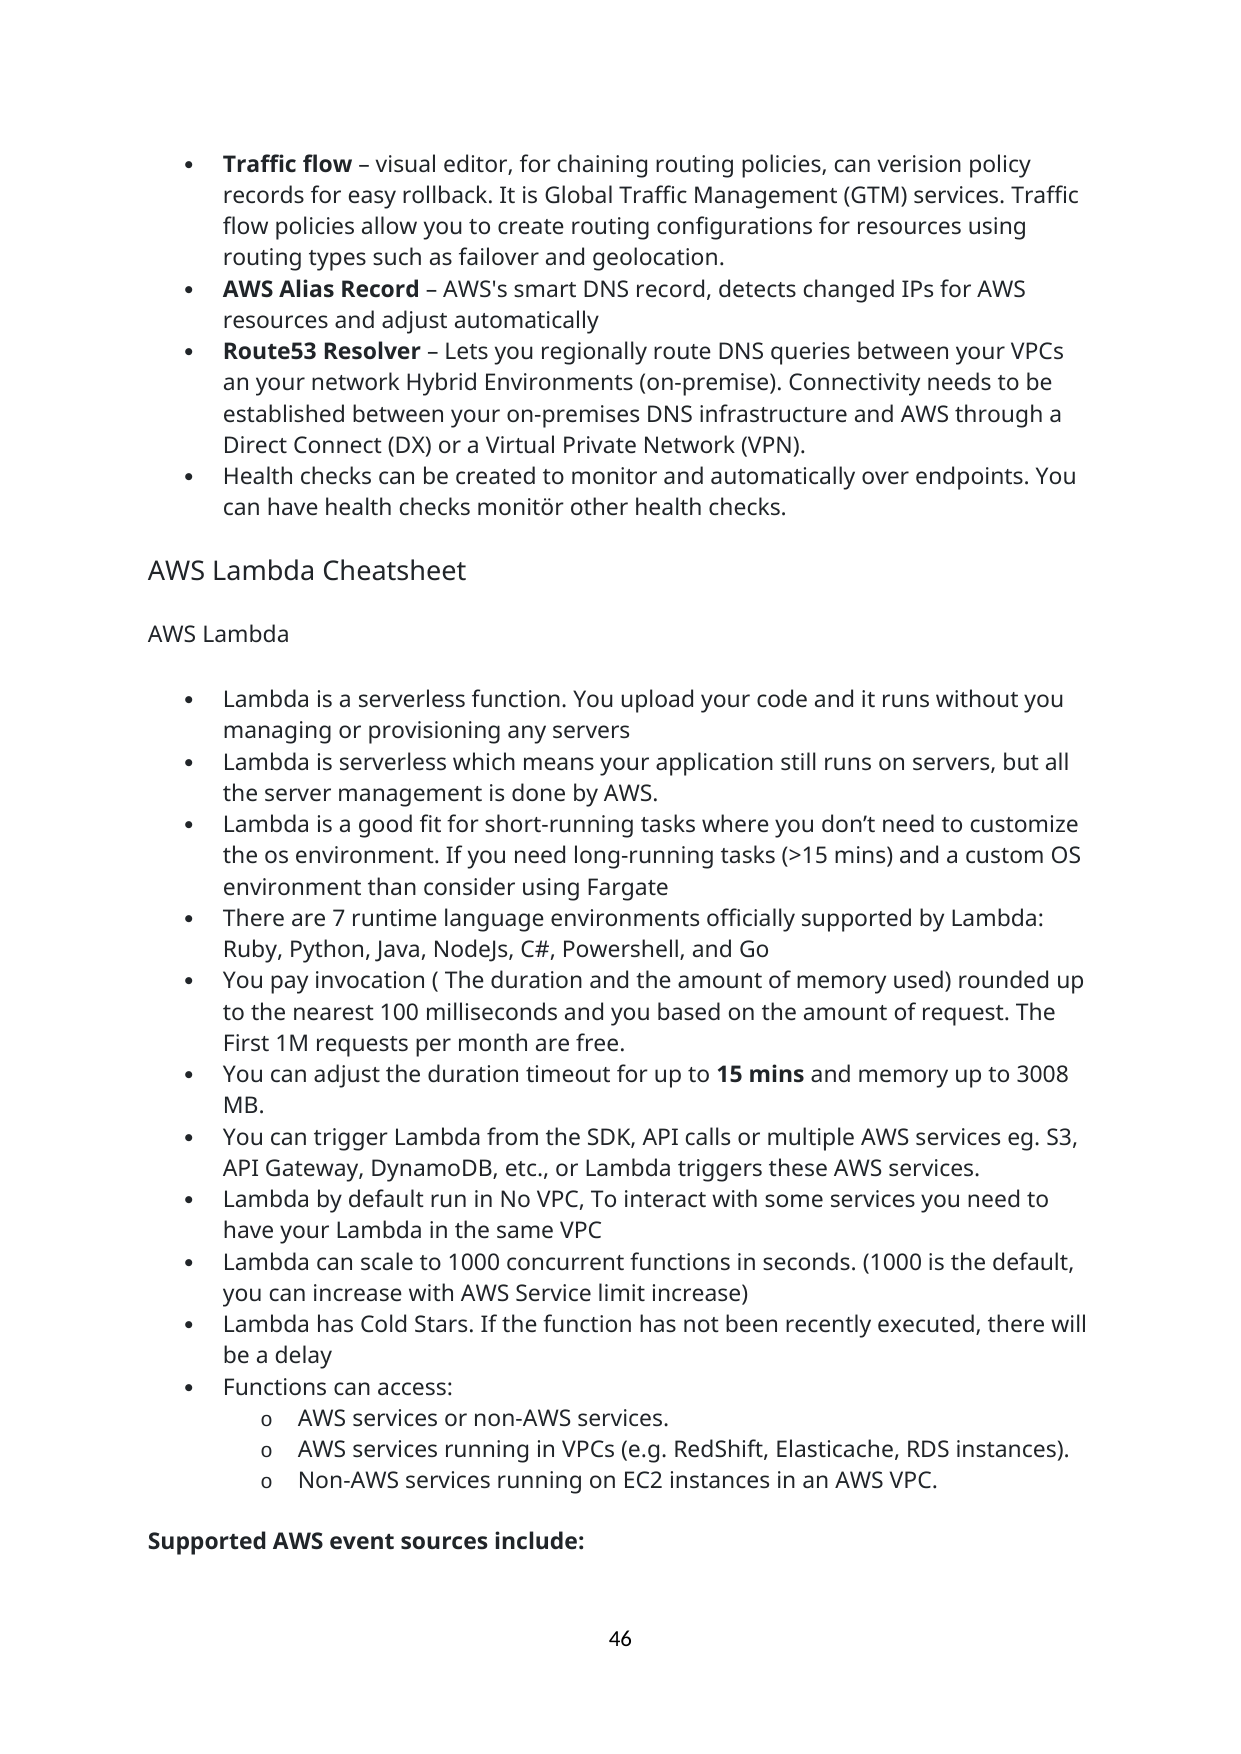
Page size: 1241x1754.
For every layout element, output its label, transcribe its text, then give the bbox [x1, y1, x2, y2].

list Lambda has Cold Stars. If the function has not been recently executed, there will be a delay [185, 1308, 1093, 1370]
text Supported AWS event sources include: [148, 1524, 1093, 1556]
list Lambda is a serverless function. You upload your code and it runs without you managing or provisioning any servers [185, 683, 1093, 745]
list Lambda is a good fit for short-running tasks where you don’t need to customize the os environment. If you need long-running tasks (>15 mins) and a custom OS environment than consider using Fargate [185, 808, 1093, 902]
subtitle AWS Lambda Cheatsheet [148, 552, 1093, 589]
list Non-AWS services running on EC2 instances in an AWS VPC. [260, 1464, 1093, 1495]
list Route53 Resolver – Lets you regionally route DNS queries between your VPCs an your network Hybrid Environments (on-premise). Connectivity needs to be established between your on-premises DNS infrastructure and AWS through a Direct Connect (DX) or a Virtual Private Network (VPN). [185, 335, 1093, 460]
list Health checks can be created to monitor and automatically over endpoints. You can have health checks monitör other health checks. [185, 460, 1093, 523]
list You can adjust the duration timeout for up to 15 mins and memory up to 3008 MB. [185, 1058, 1093, 1120]
list AWS Alias Record – AWS's smart DNS record, detects changed IPs for AWS resources and adjust automatically [185, 273, 1093, 335]
subtitle AWS Lambda [148, 618, 1093, 649]
list Lambda can scale to 1000 concurrent functions in seconds. (1000 is the default, you can increase with AWS Service limit increase) [185, 1245, 1093, 1308]
list Traffic flow – visual editor, for chaining routing policies, can verision policy records for easy rollback. It is Global Traffic Management (GTM) services. Traffic flow policies allow you to create routing configurations for resources using routing types such as failover and geolocation. [185, 148, 1093, 273]
list You pay invocation ( The duration and the amount of memory used) rounded up to the nearest 100 milliseconds and you based on the amount of request. The First 1M requests per month are free. [185, 964, 1093, 1058]
list There are 7 runtime language environments officially supported by Lambda: Ruby, Python, Java, NodeJs, C#, Powershell, and Go [185, 902, 1093, 964]
list Lambda is serverless which means your application still runs on servers, but all the server management is done by AWS. [185, 745, 1093, 808]
list You can trigger Lambda from the SDK, API calls or multiple AWS services eg. S3, API Gateway, DynamoDB, etc., or Lambda triggers these AWS services. [185, 1120, 1093, 1183]
list AWS services running in VPCs (e.g. RedShift, Elasticache, RDS instances). [260, 1433, 1093, 1464]
list Functions can access: [185, 1370, 1093, 1402]
list AWS services or non-AWS services. [260, 1402, 1093, 1433]
list Lambda by default run in No VPC, To interact with some services you need to have your Lambda in the same VPC [185, 1183, 1093, 1245]
